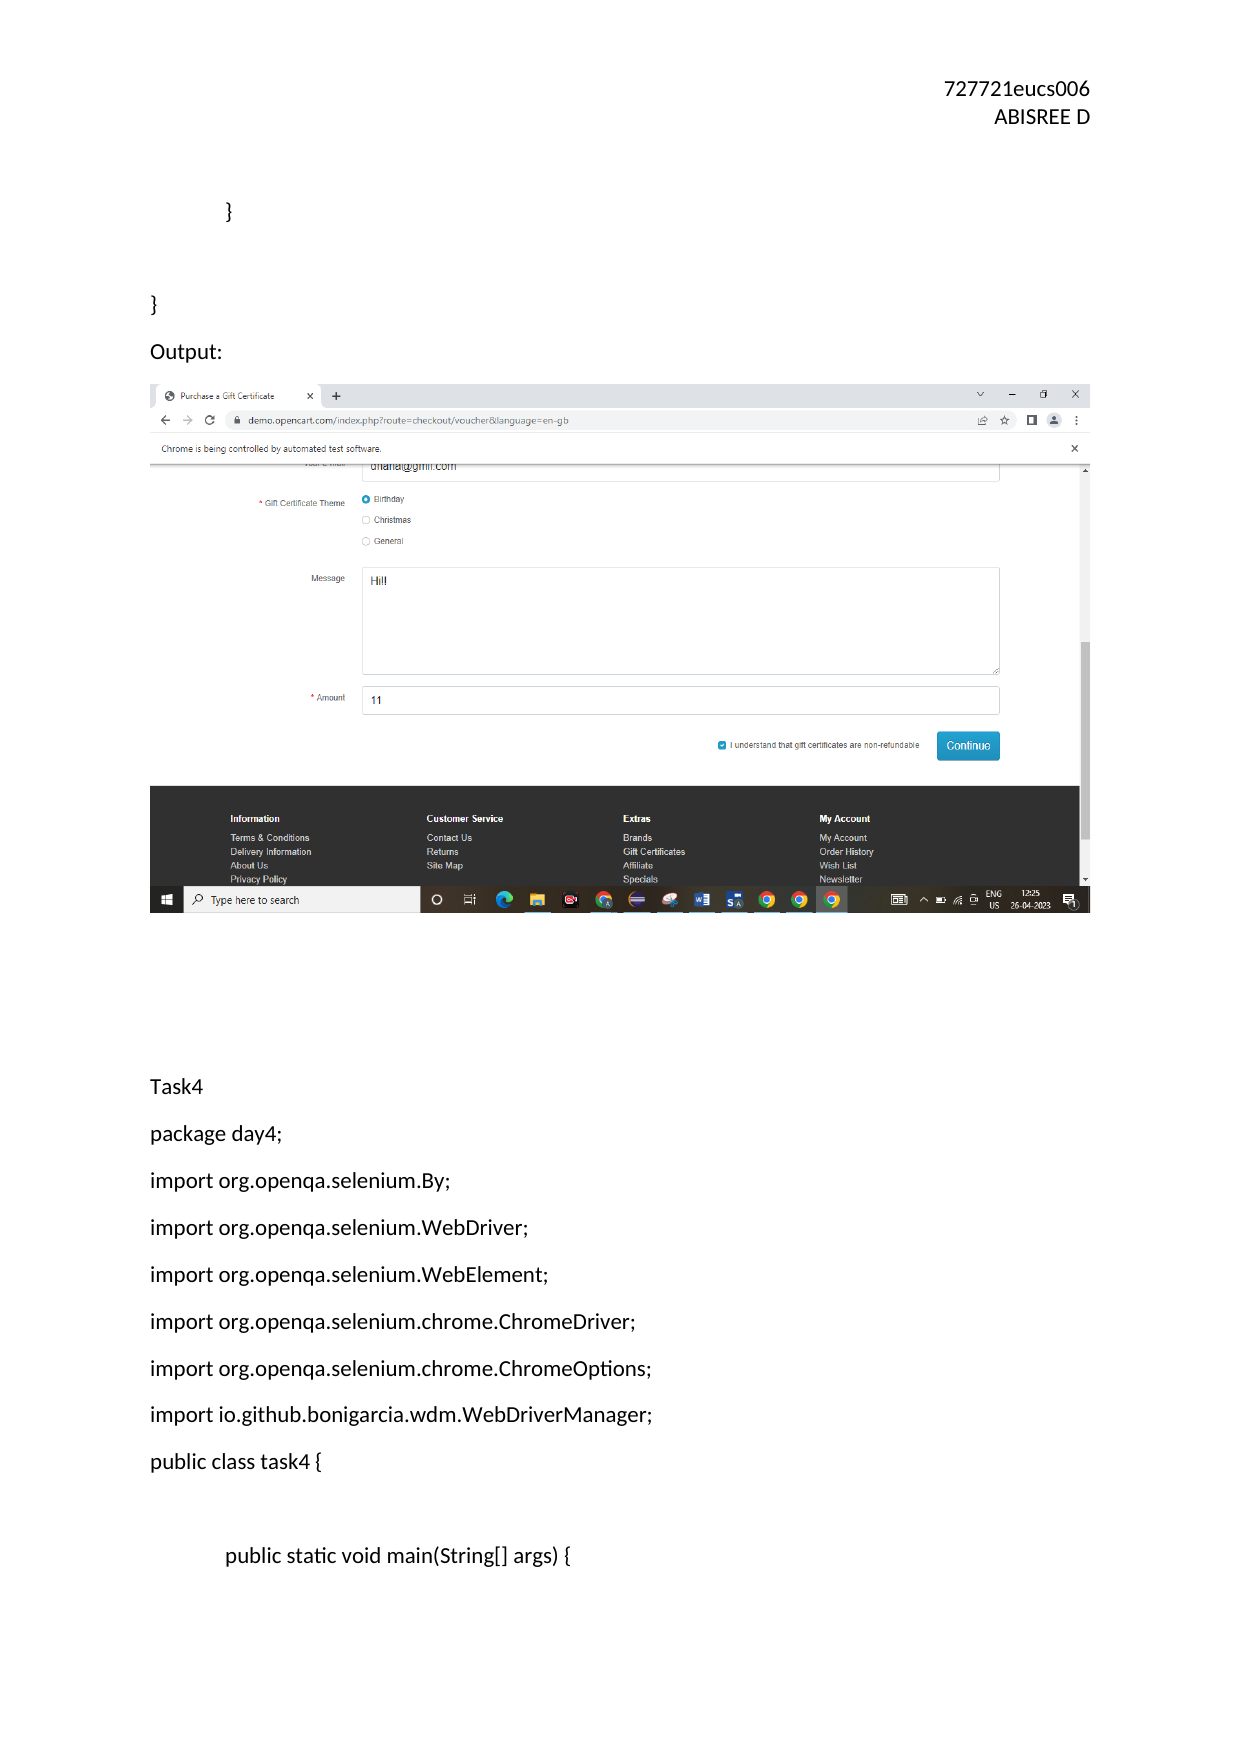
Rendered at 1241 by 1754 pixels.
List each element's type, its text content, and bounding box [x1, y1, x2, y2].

text public class task4 { [150, 1447, 1090, 1476]
text import io.github.bonigarcia.wdm.WebDriverManager; [150, 1401, 1090, 1429]
text public static void main(String[] args) { [150, 1541, 1090, 1569]
text package day4; [150, 1119, 1090, 1147]
picture [150, 384, 1091, 913]
text import org.openqa.selenium.chrome.ChromeDriver; [150, 1307, 1090, 1335]
text import org.openqa.selenium.chrome.ChromeOptions; [150, 1354, 1090, 1382]
text import org.openqa.selenium.WebDriver; [150, 1213, 1090, 1241]
text import org.openqa.selenium.By; [150, 1166, 1090, 1194]
text Task4 [150, 1072, 1090, 1101]
text import org.openqa.selenium.WebElement; [150, 1260, 1090, 1288]
text } [150, 291, 1090, 319]
text Output: [150, 337, 1090, 366]
text } [150, 197, 1090, 225]
